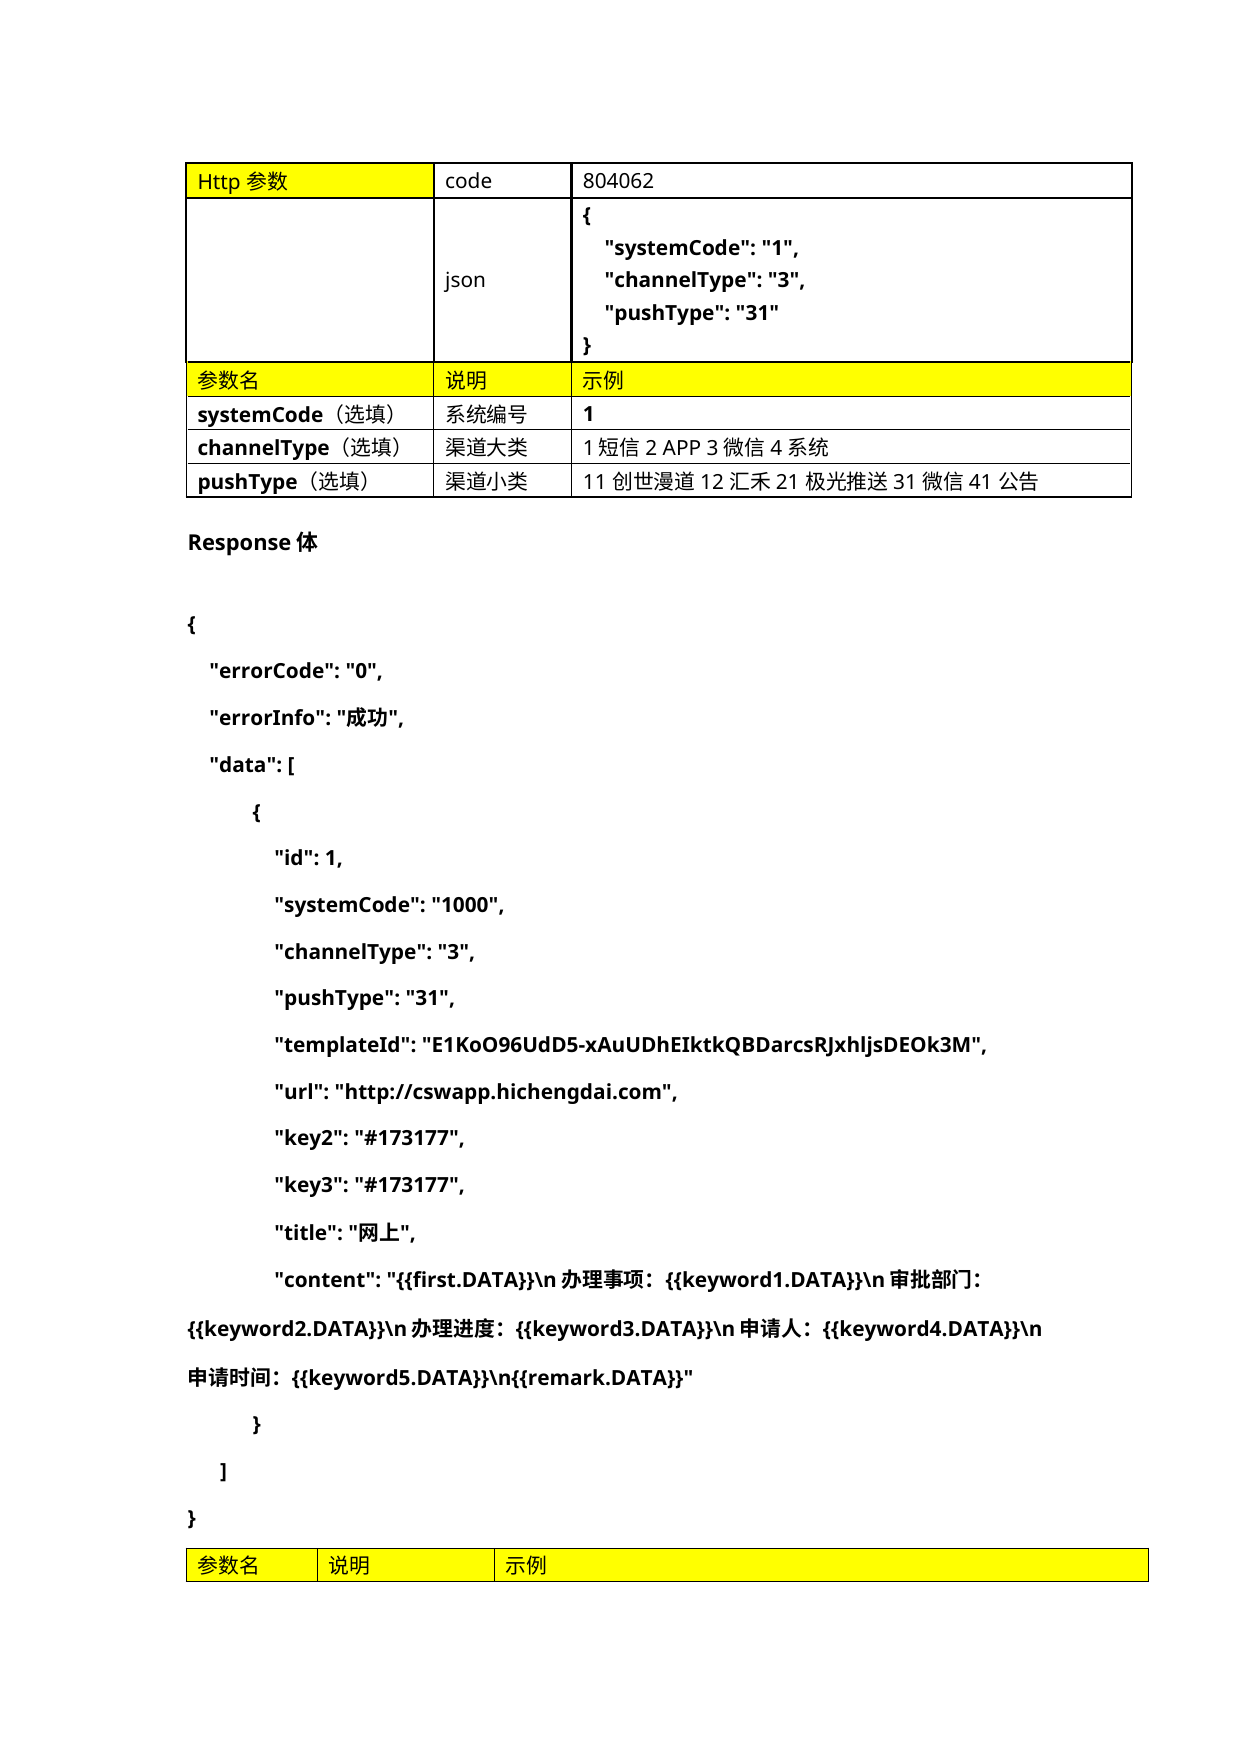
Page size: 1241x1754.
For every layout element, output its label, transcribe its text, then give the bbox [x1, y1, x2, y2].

table_cell 示例 [572, 361, 1131, 396]
table_cell 参数名 [187, 362, 433, 396]
subtitle Response体 [187, 524, 1053, 557]
text "id": 1, [187, 841, 1053, 874]
table_cell channelType（选填） [187, 430, 433, 463]
text { [187, 607, 1053, 640]
table_cell 渠道大类 [434, 430, 571, 463]
text "title": "网上", [187, 1215, 1053, 1247]
text "key3": "#173177", [187, 1168, 1053, 1201]
table_cell 1短信 2 APP 3 微信 4 系统 [572, 429, 1131, 463]
table_cell systemCode（选填） [187, 397, 433, 429]
text ] [187, 1454, 1053, 1487]
table_cell 11 创世漫道 12 汇禾 21 极光推送 31 微信 41 公告 [572, 463, 1131, 496]
text "content": "{{first.DATA}}\n办理事项：{{keyword1.DATA}}\n审批部门：{{keyword2.DATA}}\n办理进度：{{keyword3.DATA}}\n申请人：{{keyword4.DATA}}\n申请时间：{{keyword5.DATA}}\n{{remark.DATA}}" [187, 1262, 1053, 1392]
table_cell json [435, 199, 570, 361]
table_cell { "systemCode": "1", "channelType": "3", "pushType": "31" } [573, 199, 1131, 361]
text } [187, 1501, 1053, 1533]
table_cell 说明 [434, 363, 571, 396]
text "errorCode": "0", [187, 654, 1053, 686]
table_cell [187, 199, 433, 361]
text "templateId": "E1KoO96UdD5-xAuUDhEIktkQBDarcsRJxhljsDEOk3M", [187, 1028, 1053, 1061]
text "url": "http://cswapp.hichengdai.com", [187, 1075, 1053, 1107]
text { [187, 795, 1053, 827]
table_cell 系统编号 [434, 397, 571, 429]
table_cell 1 [572, 396, 1131, 429]
text "errorInfo": "成功", [187, 701, 1053, 733]
text "key2": "#173177", [187, 1121, 1053, 1154]
text "data": [ [187, 748, 1053, 781]
table_header 参数名 [187, 1549, 317, 1581]
text "systemCode": "1000", [187, 888, 1053, 921]
table_header 说明 [318, 1549, 494, 1581]
text "pushType": "31", [187, 981, 1053, 1014]
text } [187, 1407, 1053, 1440]
table_cell 渠道小类 [434, 464, 571, 496]
table_cell 804062 [573, 164, 1131, 197]
table_header 示例 [495, 1549, 1148, 1581]
text "channelType": "3", [187, 935, 1053, 967]
table_cell code [435, 164, 570, 197]
table_cell pushType（选填） [187, 464, 433, 496]
table_cell Http 参数 [187, 164, 433, 197]
